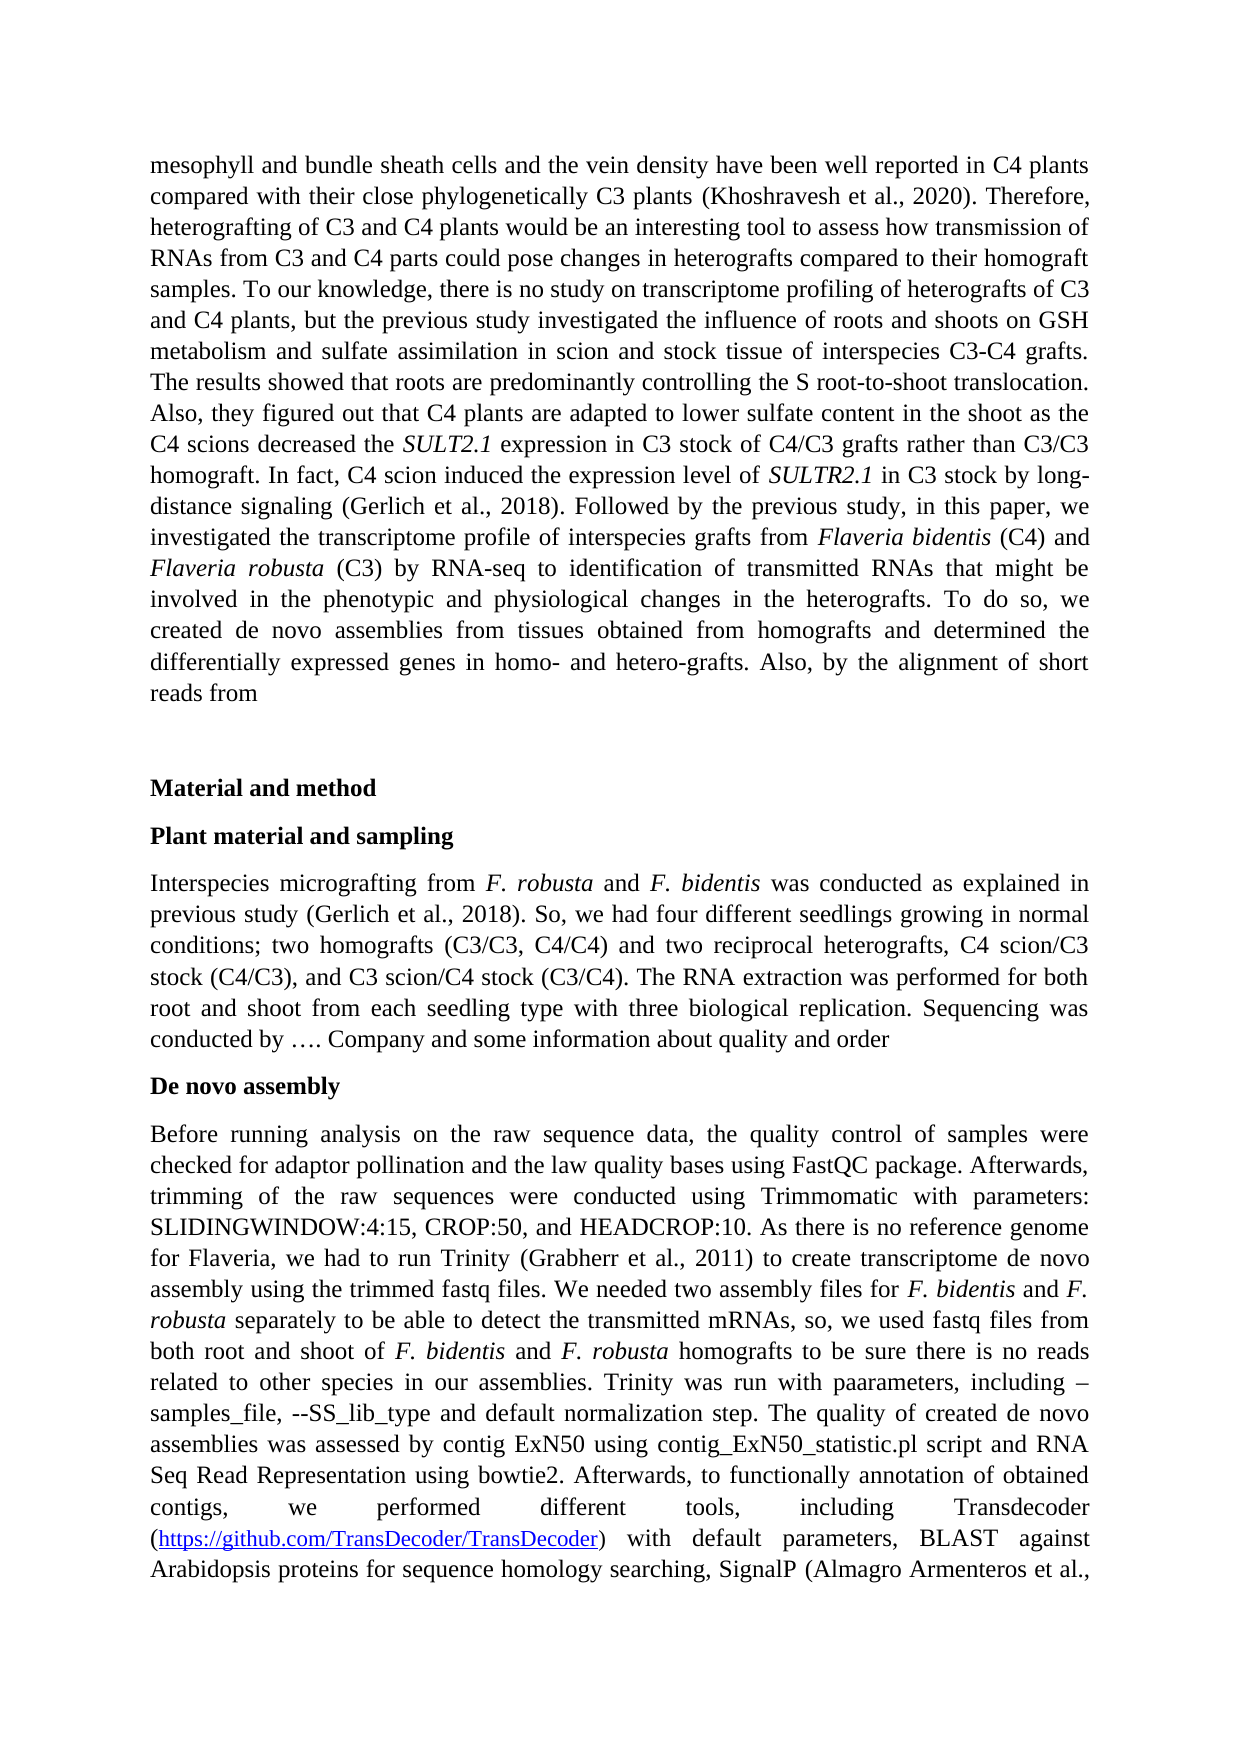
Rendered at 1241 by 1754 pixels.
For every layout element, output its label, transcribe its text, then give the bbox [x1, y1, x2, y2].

text Plant material and sampling [150, 821, 1090, 849]
text De novo assembly [150, 1071, 1090, 1100]
text Material and method [150, 773, 1090, 802]
text Interspecies micrografting from F. robusta and F. bidentis was conducted as explained in previous study (Gerlich et al., 2018). So, we had four different seedlings growing in normal conditions; two homografts (C3/C3, C4/C4) and two reciprocal heterografts, C4 scion/C3 stock (C4/C3), and C3 scion/C4 stock (C3/C4). The RNA extraction was performed for both root and shoot from each seedling type with three biological replication. Sequencing was conducted by …. Company and some information about quality and order [150, 868, 1090, 1052]
